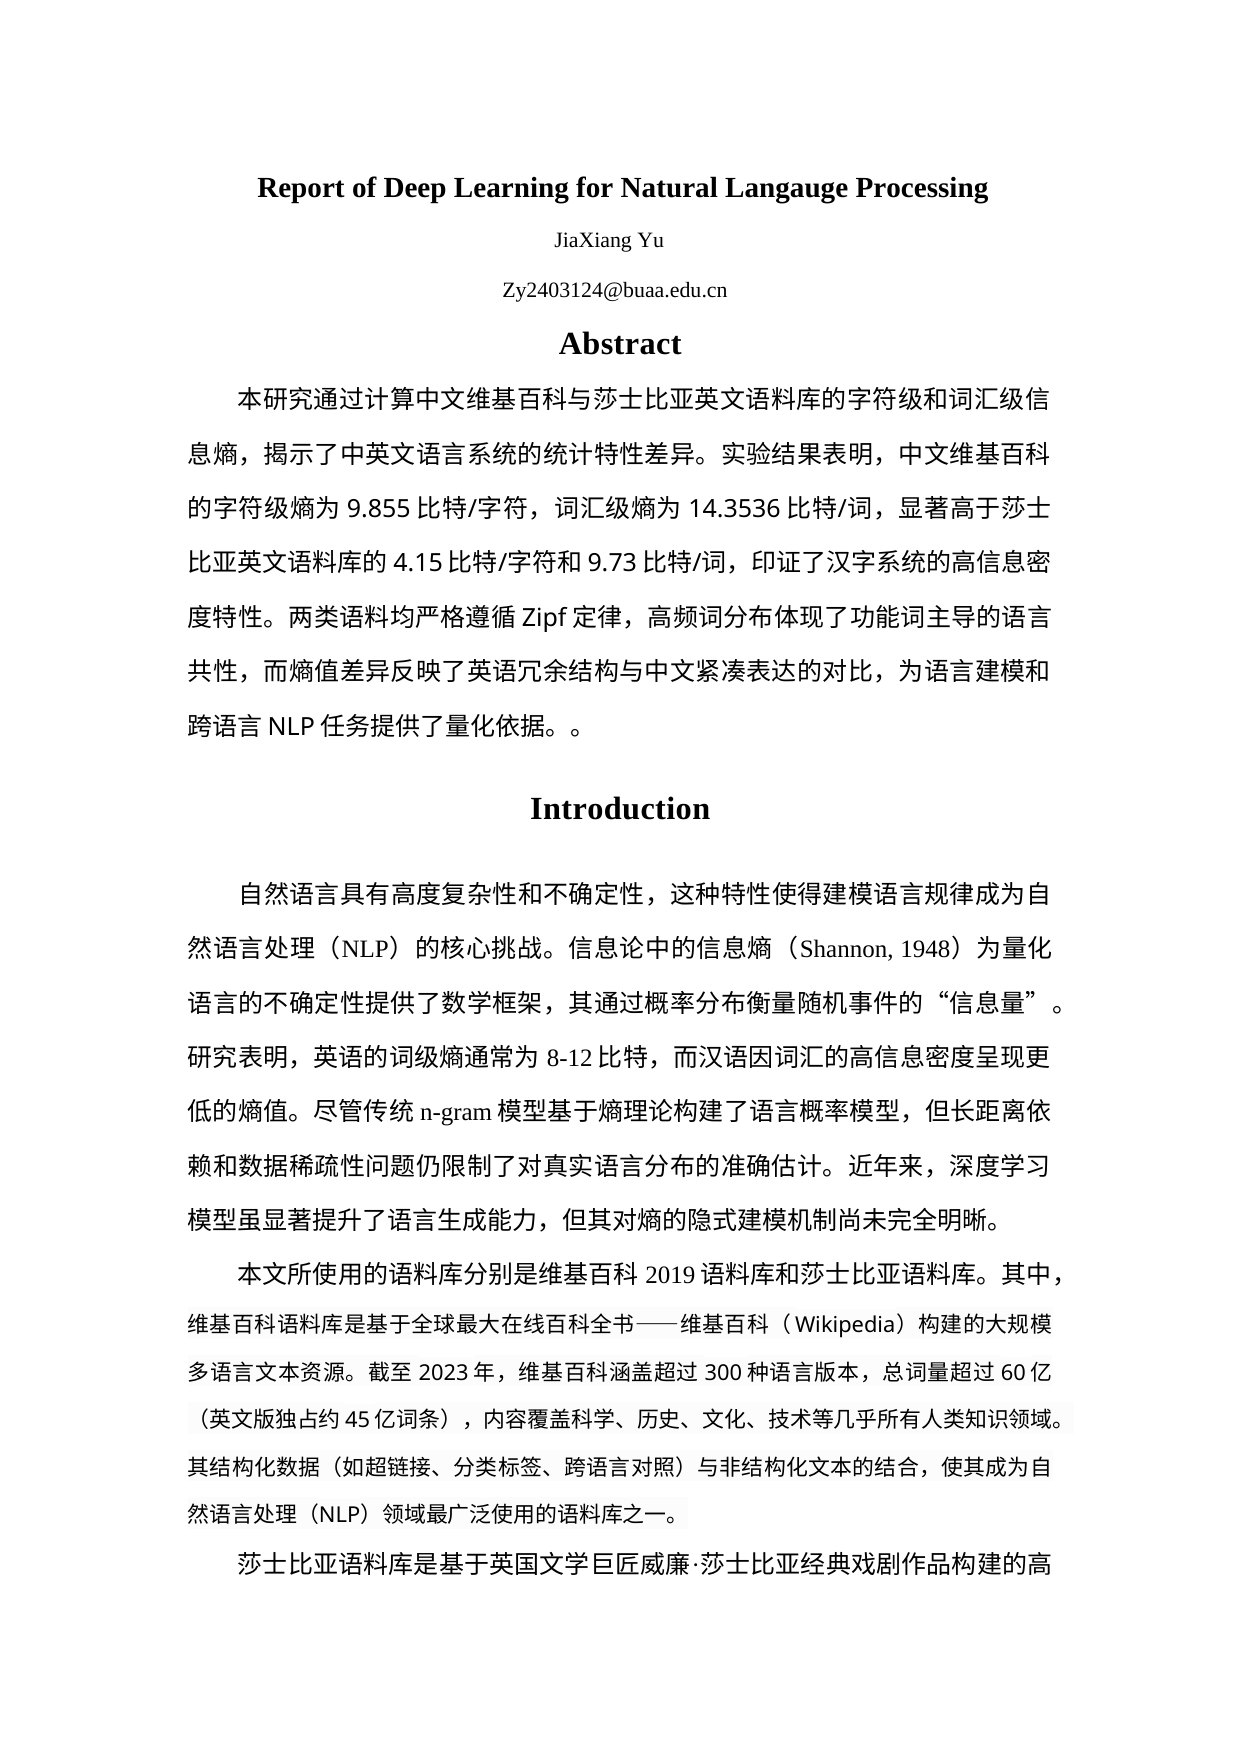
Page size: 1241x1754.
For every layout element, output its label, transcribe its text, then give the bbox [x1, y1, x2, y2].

text Report of Deep Learning for Natural Langauge Processing [257, 170, 1053, 204]
text 本研究通过计算中文维基百科与莎士比亚英文语料库的字符级和词汇级信息熵，揭示了中英文语言系统的统计特性差异。实验结果表明，中文维基百科的字符级熵为9.855比特/字符，词汇级熵为14.3536比特/词，显著高于莎士比亚英文语料库的4.15比特/字符和9.73比特/词，印证了汉字系统的高信息密度特性。两类语料均严格遵循Zipf定律，高频词分布体现了功能词主导的语言共性，而熵值差异反映了英语冗余结构与中文紧凑表达的对比，为语言建模和跨语言NLP任务提供了量化依据。。 [187, 380, 1053, 742]
text JiaXiang Yu [554, 227, 1053, 252]
text 自然语言具有高度复杂性和不确定性，这种特性使得建模语言规律成为自然语言处理（NLP）的核心挑战。信息论中的信息熵（Shannon, 1948）为量化语言的不确定性提供了数学框架，其通过概率分布衡量随机事件的“信息量”。研究表明，英语的词级熵通常为8-12比特，而汉语因词汇的高信息密度呈现更低的熵值。尽管传统n-gram模型基于熵理论构建了语言概率模型，但长距离依赖和数据稀疏性问题仍限制了对真实语言分布的准确估计。近年来，深度学习模型虽显著提升了语言生成能力，但其对熵的隐式建模机制尚未完全明晰。 [187, 874, 1053, 1237]
text 本文所使用的语料库分别是维基百科2019语料库和莎士比亚语料库。其中，维基百科语料库是基于全球最大在线百科全书——维基百科（Wikipedia）构建的大规模多语言文本资源。截至2023年，维基百科涵盖超过300种语言版本，总词量超过60亿（英文版独占约45亿词条），内容覆盖科学、历史、文化、技术等几乎所有人类知识领域。其结构化数据（如超链接、分类标签、跨语言对照）与非结构化文本的结合，使其成为自然语言处理（NLP）领域最广泛使用的语料库之一。 [187, 1255, 1053, 1529]
text Abstract [187, 324, 1053, 361]
text Zy2403124@buaa.edu.cn [502, 277, 1053, 302]
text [187, 1545, 1053, 1581]
text Introduction [187, 789, 1053, 827]
